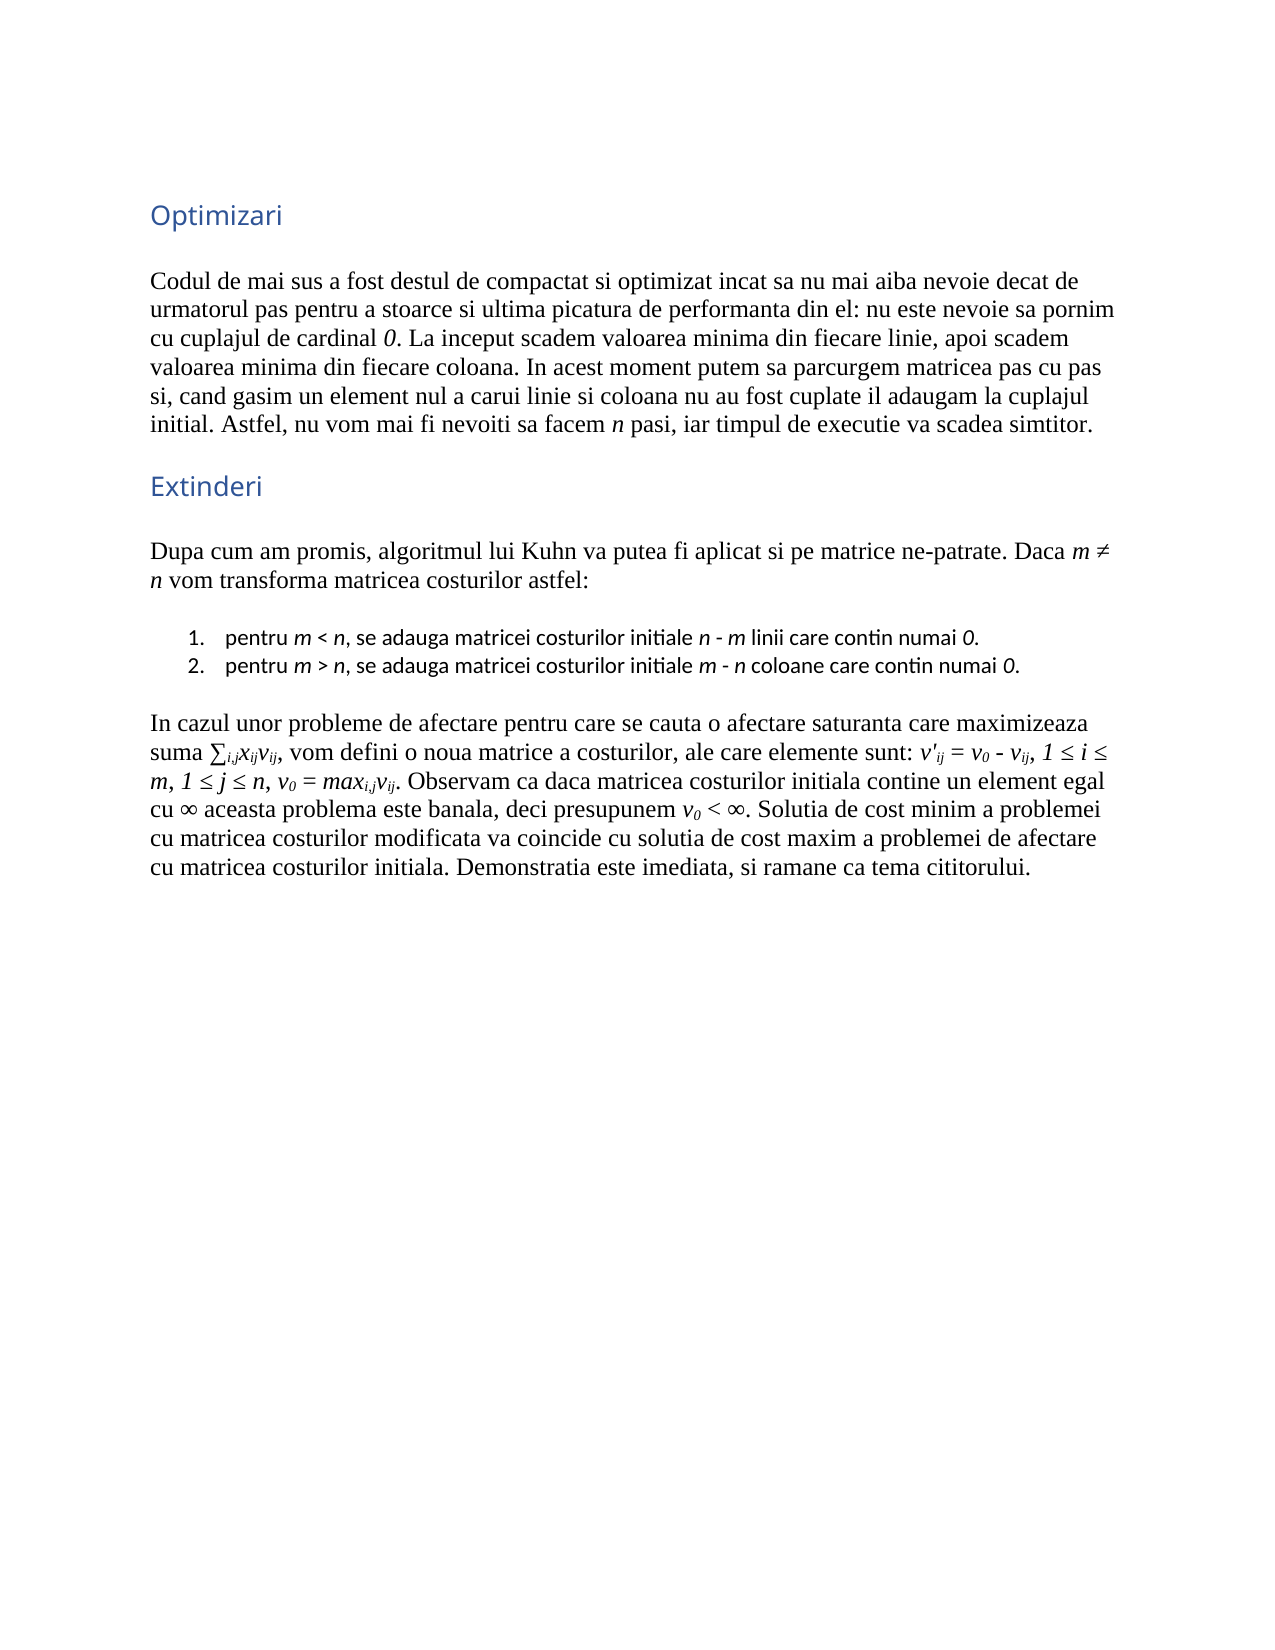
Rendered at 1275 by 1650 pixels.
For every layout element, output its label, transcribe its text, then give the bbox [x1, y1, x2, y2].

text Codul de mai sus a fost destul de compactat si optimizat incat sa nu mai aiba nevoie decat de urmatorul pas pentru a stoarce si ultima picatura de performanta din el: nu este nevoie sa pornim cu cuplajul de cardinal 0. La inceput scadem valoarea minima din fiecare linie, apoi scadem valoarea minima din fiecare coloana. In acest moment putem sa parcurgem matricea pas cu pas si, cand gasim un element nul a carui linie si coloana nu au fost cuplate il adaugam la cuplajul initial. Astfel, nu vom mai fi nevoiti sa facem n pasi, iar timpul de executie va scadea simtitor. [150, 266, 1125, 438]
text Dupa cum am promis, algoritmul lui Kuhn va putea fi aplicat si pe matrice ne-patrate. Daca m ≠ n vom transforma matricea costurilor astfel: [150, 536, 1125, 594]
subtitle Extinderi [150, 467, 1125, 504]
subtitle Optimizari [150, 197, 1125, 234]
text In cazul unor probleme de afectare pentru care se cauta o afectare saturanta care maximizeaza suma ∑i,jxijvij, vom defini o noua matrice a costurilor, ale care elemente sunt: v'ij = v0 - vij, 1 ≤ i ≤ m, 1 ≤ j ≤ n, v0 = maxi,jvij. Observam ca daca matricea costurilor initiala contine un element egal cu ∞ aceasta problema este banala, deci presupunem v0 < ∞. Solutia de cost minim a problemei cu matricea costurilor modificata va coincide cu solutia de cost maxim a problemei de afectare cu matricea costurilor initiala. Demonstratia este imediata, si ramane ca tema cititorului. [150, 708, 1125, 881]
list pentru m < n, se adauga matricei costurilor initiale n - m linii care contin numai 0. [187, 623, 1125, 651]
list pentru m > n, se adauga matricei costurilor initiale m - n coloane care contin numai 0. [187, 651, 1125, 679]
